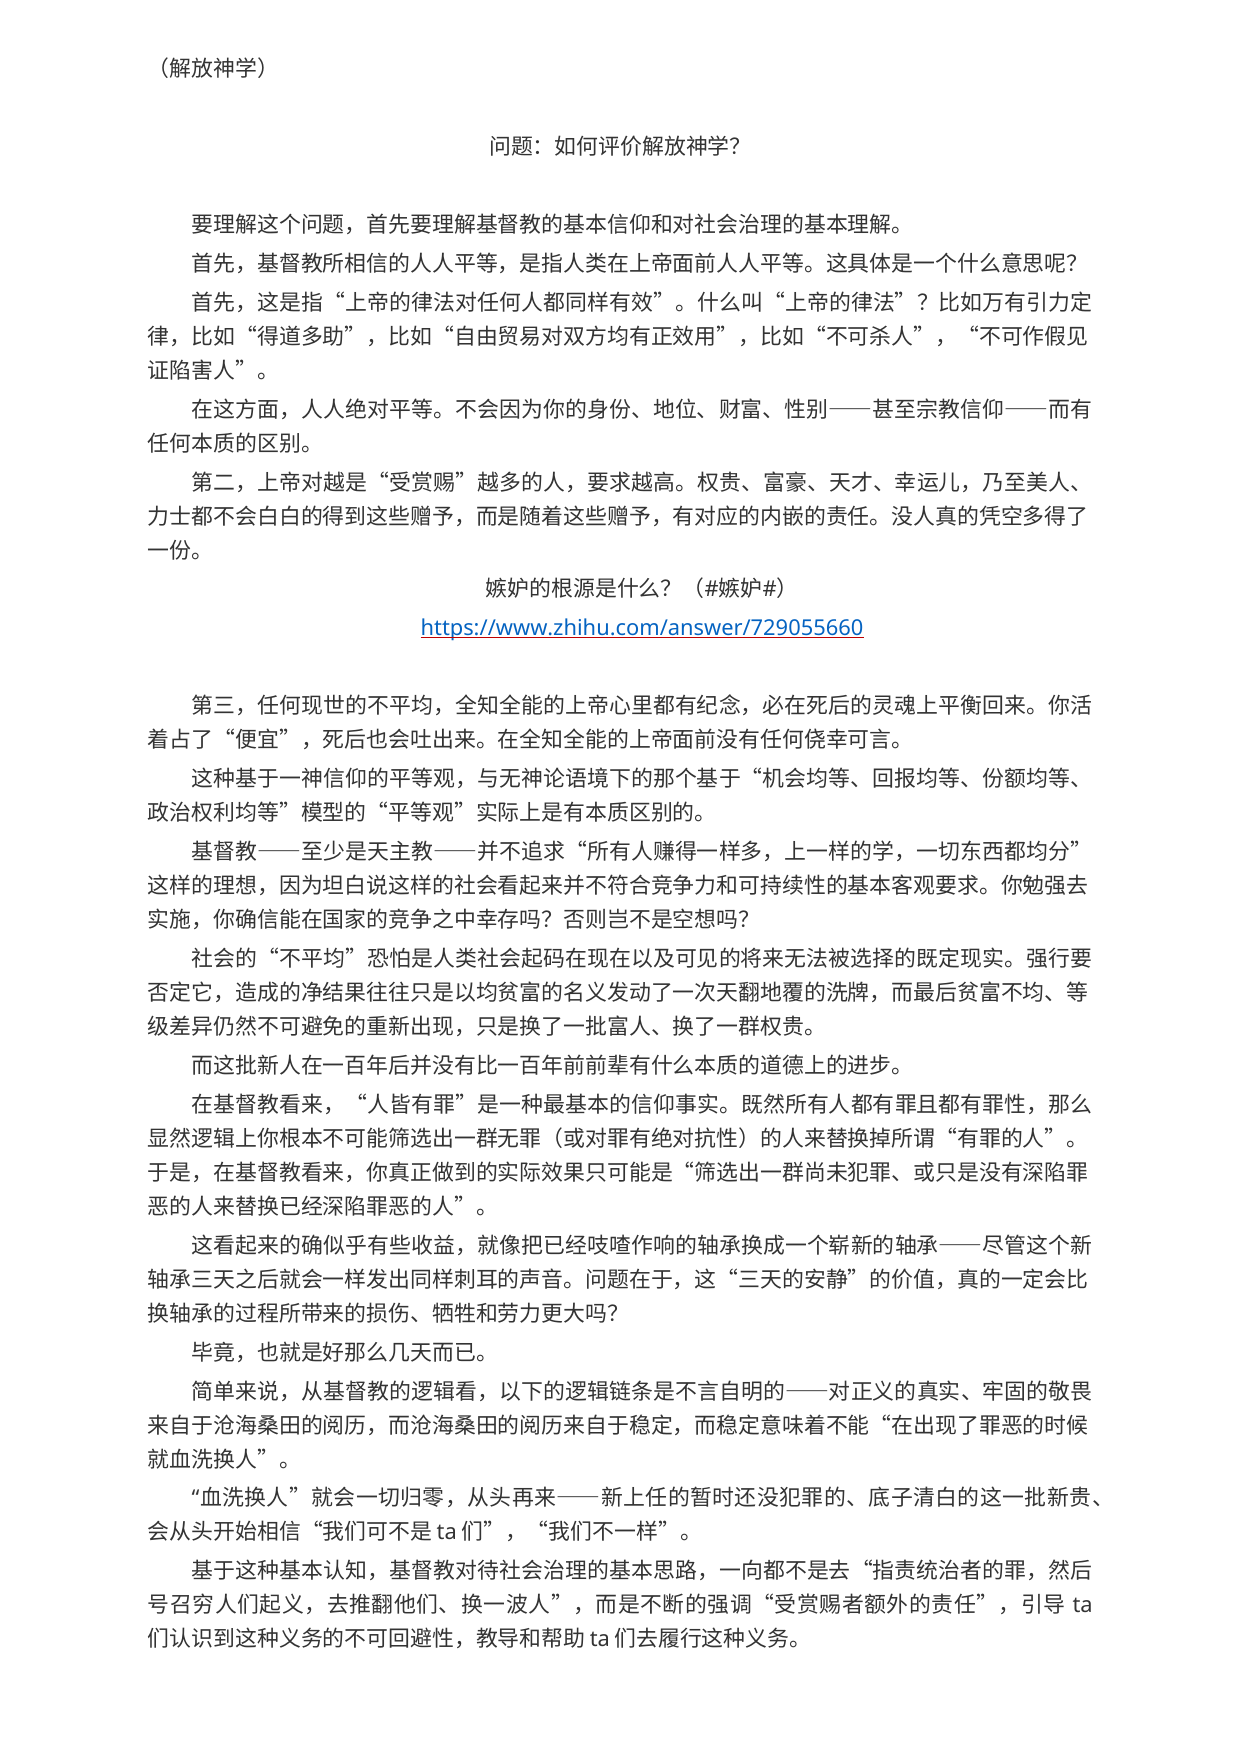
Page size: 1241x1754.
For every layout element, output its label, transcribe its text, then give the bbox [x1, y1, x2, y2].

text 在这方面，人人绝对平等。不会因为你的身份、地位、财富、性别——甚至宗教信仰——而有任何本质的区别。 [148, 391, 1092, 458]
text （解放神学） [148, 50, 1092, 84]
text 要理解这个问题，首先要理解基督教的基本信仰和对社会治理的基本理解。 [148, 206, 1092, 240]
text 社会的“不平均”恐怕是人类社会起码在现在以及可见的将来无法被选择的既定现实。强行要否定它，造成的净结果往往只是以均贫富的名义发动了一次天翻地覆的洗牌，而最后贫富不均、等级差异仍然不可避免的重新出现，只是换了一批富人、换了一群权贵。 [148, 940, 1092, 1042]
text 这看起来的确似乎有些收益，就像把已经吱喳作响的轴承换成一个崭新的轴承——尽管这个新轴承三天之后就会一样发出同样刺耳的声音。问题在于，这“三天的安静”的价值，真的一定会比换轴承的过程所带来的损伤、牺牲和劳力更大吗？ [148, 1227, 1092, 1328]
text 嫉妒的根源是什么？（#嫉妒#） [148, 570, 1092, 604]
text 问题：如何评价解放神学？ [148, 128, 1092, 162]
text 而这批新人在一百年后并没有比一百年前前辈有什么本质的道德上的进步。 [148, 1047, 1092, 1081]
text 基于这种基本认知，基督教对待社会治理的基本思路，一向都不是去“指责统治者的罪，然后号召穷人们起义，去推翻他们、换一波人”，而是不断的强调“受赏赐者额外的责任”，引导ta们认识到这种义务的不可回避性，教导和帮助ta们去履行这种义务。 [148, 1552, 1092, 1654]
text 这种基于一神信仰的平等观，与无神论语境下的那个基于“机会均等、回报均等、份额均等、政治权利均等”模型的“平等观”实际上是有本质区别的。 [148, 760, 1092, 828]
text 在基督教看来，“人皆有罪”是一种最基本的信仰事实。既然所有人都有罪且都有罪性，那么显然逻辑上你根本不可能筛选出一群无罪（或对罪有绝对抗性）的人来替换掉所谓“有罪的人”。于是，在基督教看来，你真正做到的实际效果只可能是“筛选出一群尚未犯罪、或只是没有深陷罪恶的人来替换已经深陷罪恶的人”。 [148, 1086, 1092, 1222]
text “血洗换人”就会一切归零，从头再来——新上任的暂时还没犯罪的、底子清白的这一批新贵、会从头开始相信“我们可不是ta们”，“我们不一样”。 [148, 1479, 1092, 1547]
text 第二，上帝对越是“受赏赐”越多的人，要求越高。权贵、富豪、天才、幸运儿，乃至美人、力士都不会白白的得到这些赠予，而是随着这些赠予，有对应的内嵌的责任。没人真的凭空多得了一份。 [148, 463, 1092, 565]
text 简单来说，从基督教的逻辑看，以下的逻辑链条是不言自明的——对正义的真实、牢固的敬畏来自于沧海桑田的阅历，而沧海桑田的阅历来自于稳定，而稳定意味着不能“在出现了罪恶的时候就血洗换人”。 [148, 1372, 1092, 1474]
text 毕竟，也就是好那么几天而已。 [148, 1333, 1092, 1367]
text 第三，任何现世的不平均，全知全能的上帝心里都有纪念，必在死后的灵魂上平衡回来。你活着占了“便宜”，死后也会吐出来。在全知全能的上帝面前没有任何侥幸可言。 [148, 687, 1092, 755]
text https://www.zhihu.com/answer/729055660 [148, 609, 1092, 643]
text 基督教——至少是天主教——并不追求“所有人赚得一样多，上一样的学，一切东西都均分”这样的理想，因为坦白说这样的社会看起来并不符合竞争力和可持续性的基本客观要求。你勉强去实施，你确信能在国家的竞争之中幸存吗？否则岂不是空想吗？ [148, 833, 1092, 935]
text 首先，这是指“上帝的律法对任何人都同样有效”。什么叫“上帝的律法”？比如万有引力定律，比如“得道多助”，比如“自由贸易对双方均有正效用”，比如“不可杀人”，“不可作假见证陷害人”。 [148, 284, 1092, 386]
text 首先，基督教所相信的人人平等，是指人类在上帝面前人人平等。这具体是一个什么意思呢？ [148, 245, 1092, 279]
